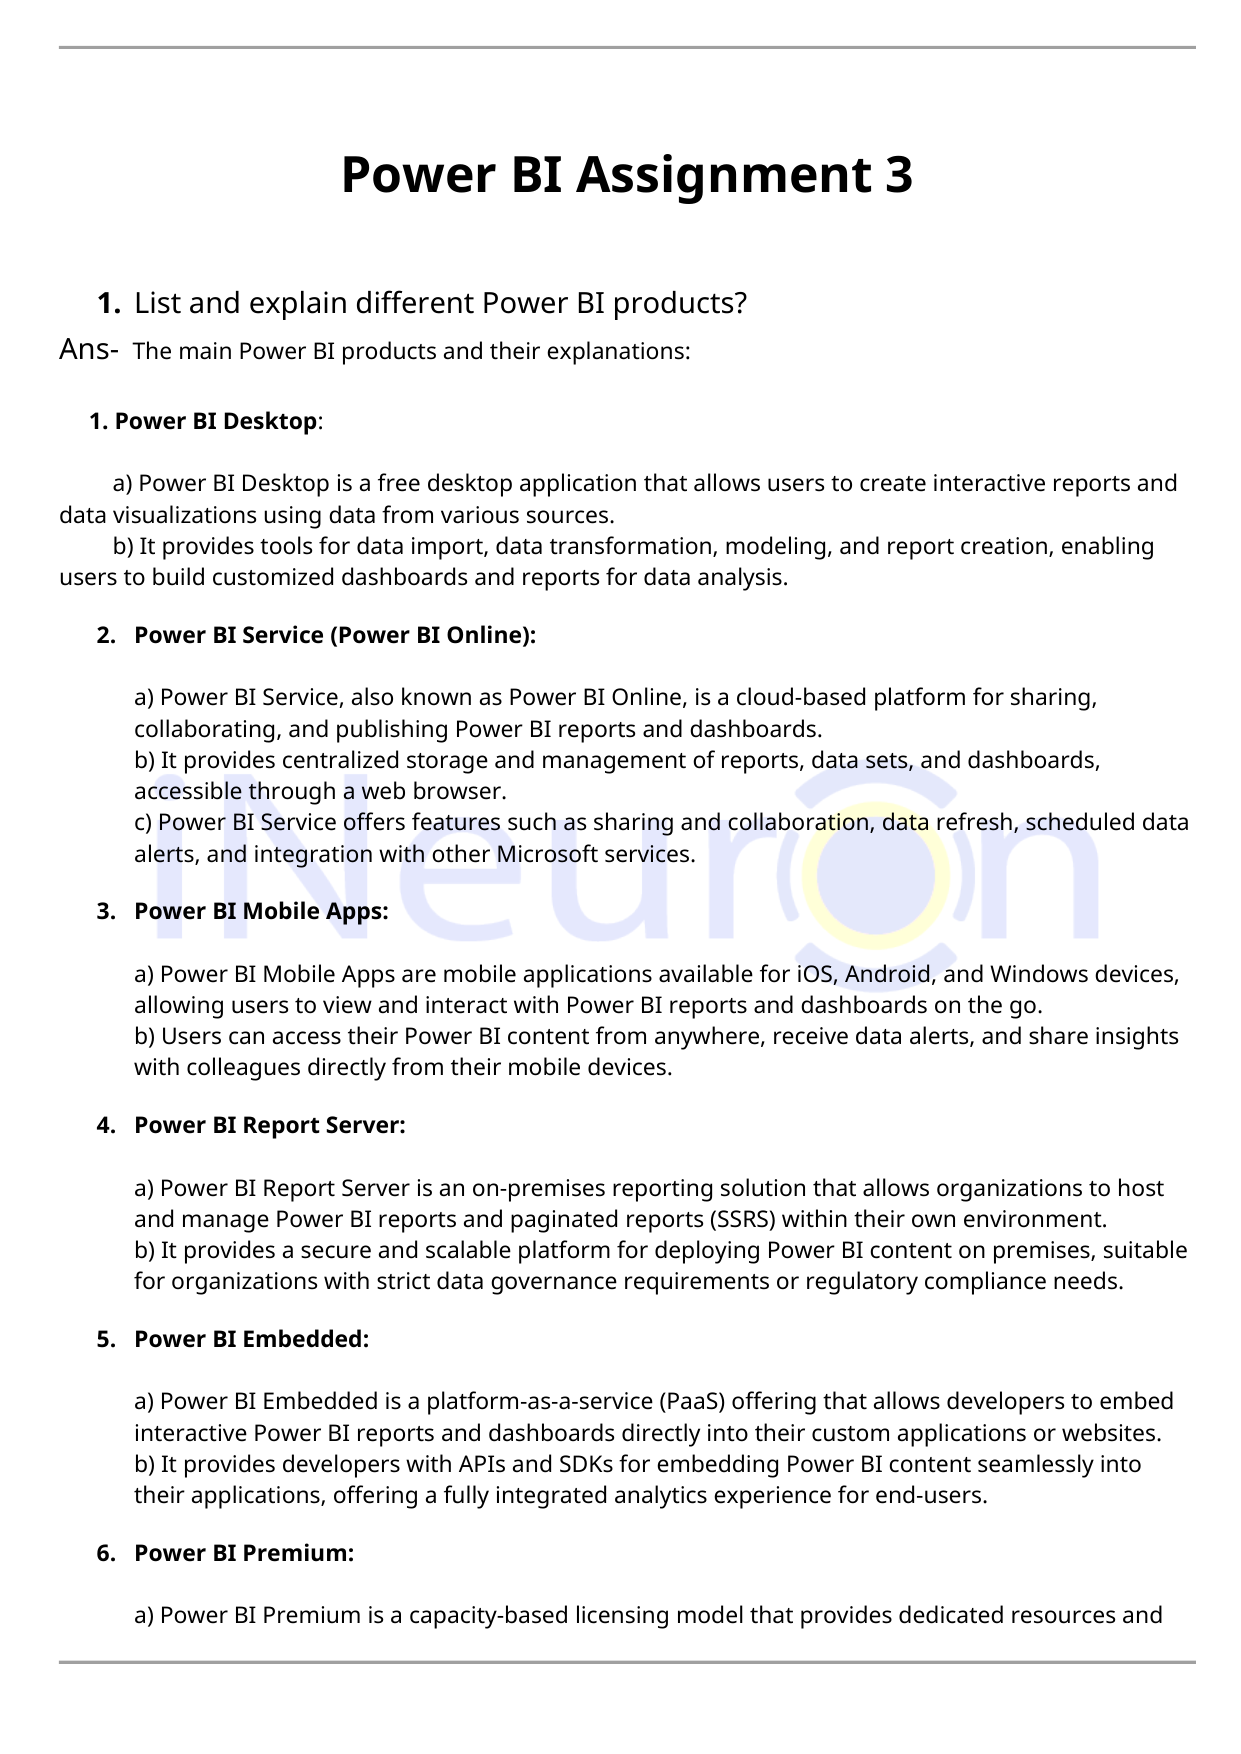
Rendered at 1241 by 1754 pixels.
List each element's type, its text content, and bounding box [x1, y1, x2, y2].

list List and explain different Power BI products? [96, 282, 1196, 322]
list Power BI Mobile Apps: a) Power BI Mobile Apps are mobile applications available for iOS, Android, and Windows devices, allowing users to view and interact with Power BI reports and dashboards on the go. b) Users can access their Power BI content from anywhere, receive data alerts, and share insights with colleagues directly from their mobile devices. [96, 895, 1196, 1109]
list Power BI Embedded: a) Power BI Embedded is a platform-as-a-service (PaaS) offering that allows developers to embed interactive Power BI reports and dashboards directly into their custom applications or websites. b) It provides developers with APIs and SDKs for embedding Power BI content seamlessly into their applications, offering a fully integrated analytics experience for end-users. [96, 1323, 1196, 1537]
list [96, 1537, 1196, 1630]
list Power BI Report Server: a) Power BI Report Server is an on-premises reporting solution that allows organizations to host and manage Power BI reports and paginated reports (SSRS) within their own environment. b) It provides a secure and scalable platform for deploying Power BI content on premises, suitable for organizations with strict data governance requirements or regulatory compliance needs. [96, 1109, 1196, 1323]
text Ans- The main Power BI products and their explanations: [59, 328, 1196, 368]
text Power BI Assignment 3 [59, 139, 1196, 207]
text 1. Power BI Desktop: a) Power BI Desktop is a free desktop application that allows users to create interactive reports and data visualizations using data from various sources. b) It provides tools for data import, data transformation, modeling, and report creation, enabling users to build customized dashboards and reports for data analysis. [59, 374, 1196, 619]
list Power BI Service (Power BI Online): a) Power BI Service, also known as Power BI Online, is a cloud-based platform for sharing, collaborating, and publishing Power BI reports and dashboards. b) It provides centralized storage and management of reports, data sets, and dashboards, accessible through a web browser. c) Power BI Service offers features such as sharing and collaboration, data refresh, scheduled data alerts, and integration with other Microsoft services. [96, 619, 1196, 895]
